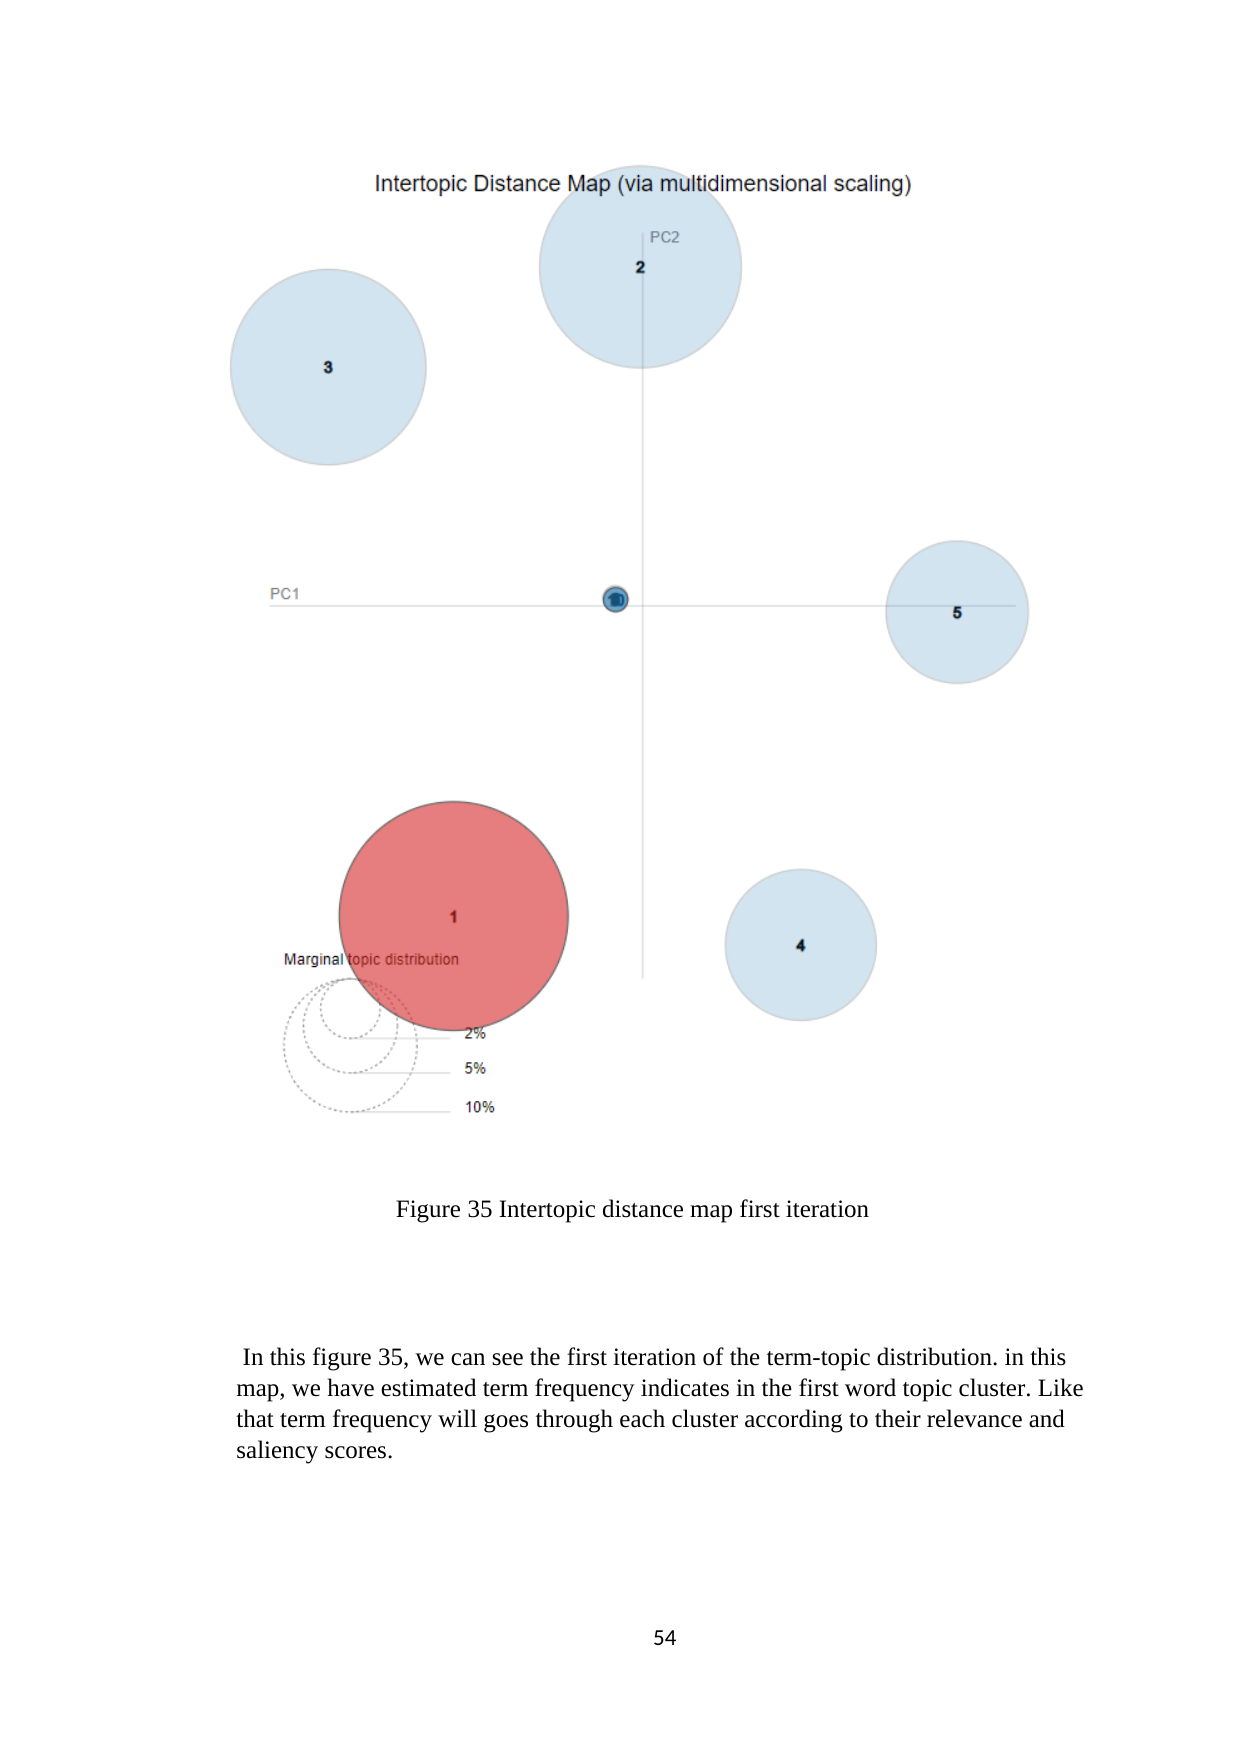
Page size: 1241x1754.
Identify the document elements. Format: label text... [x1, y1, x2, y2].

picture [224, 150, 1041, 1135]
text In this figure 35, we can see the first iteration of the term-topic distribution. in this map, we have estimated term frequency indicates in the first word topic cluster. Like that term frequency will goes through each cluster according to their relevance and saliency scores. [236, 1342, 1092, 1464]
